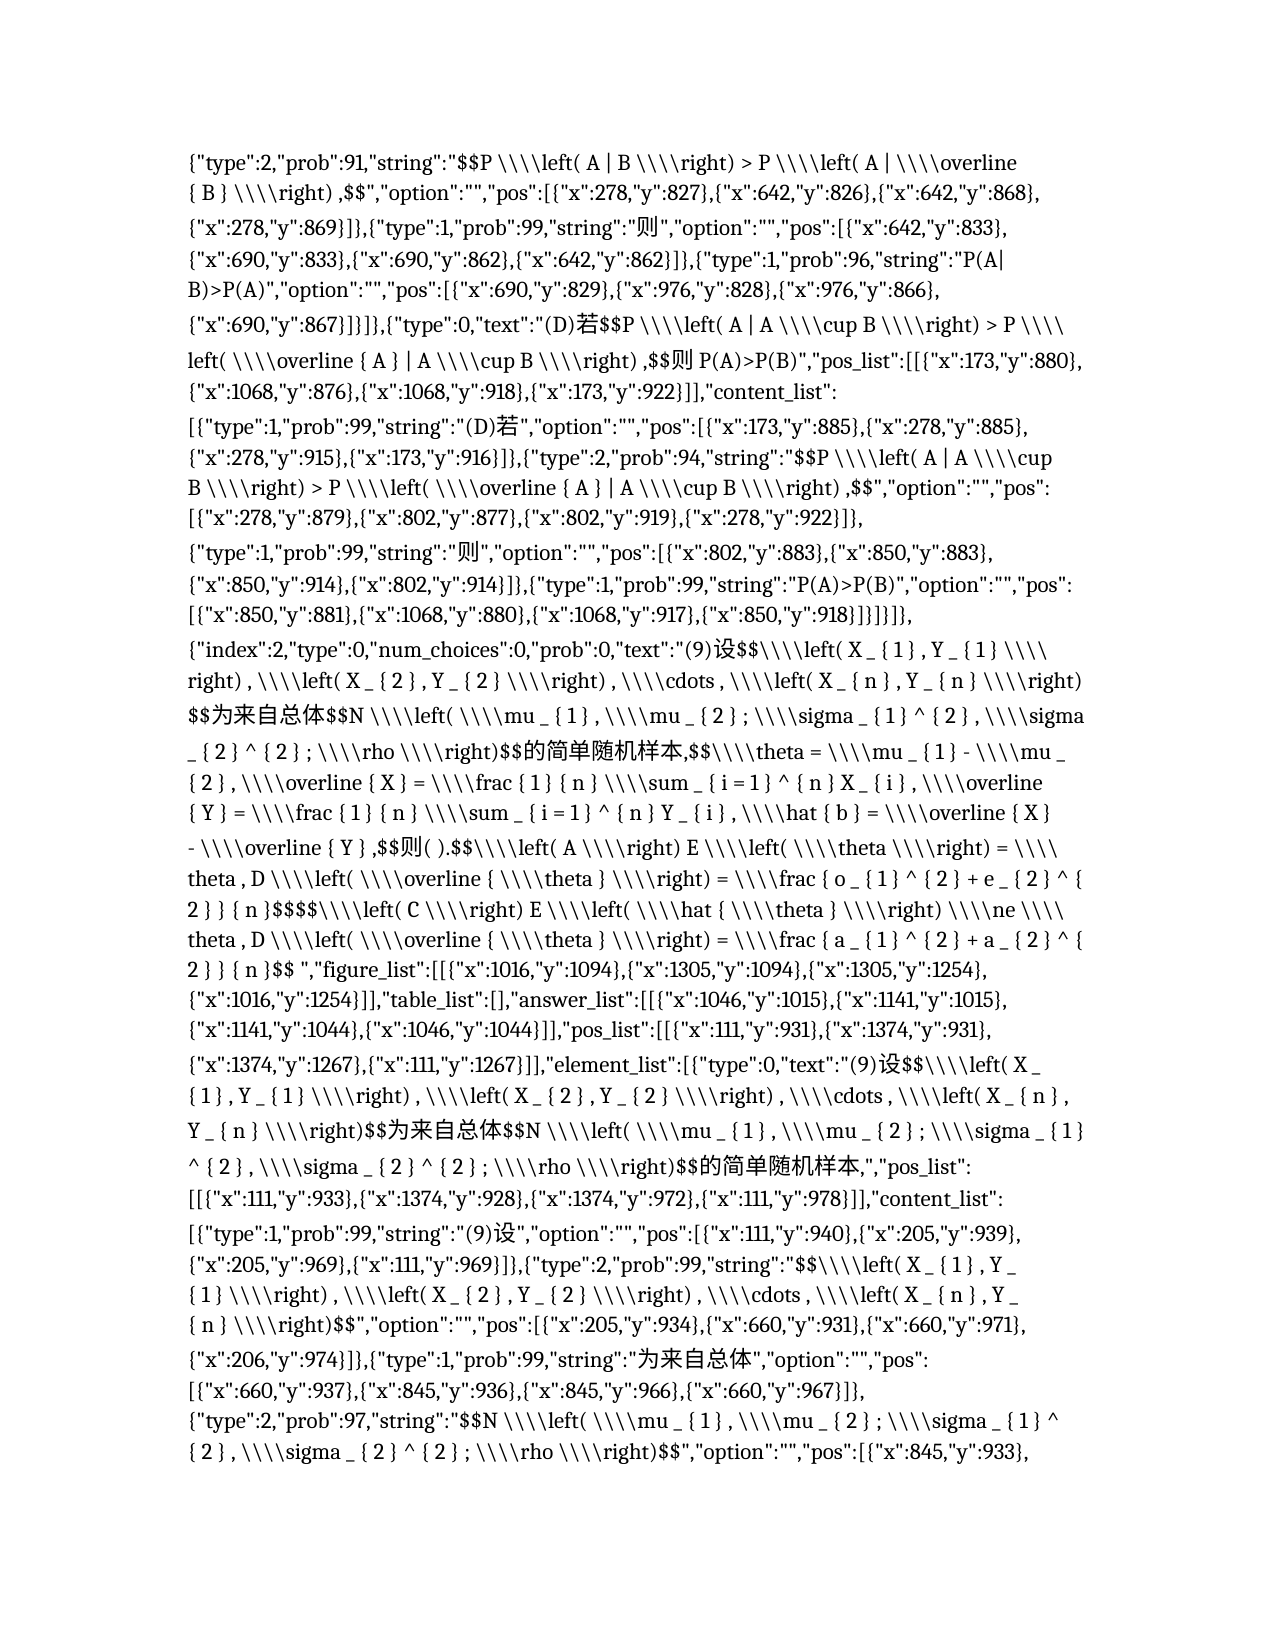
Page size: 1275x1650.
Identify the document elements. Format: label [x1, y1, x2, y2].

text [187, 150, 1087, 1465]
